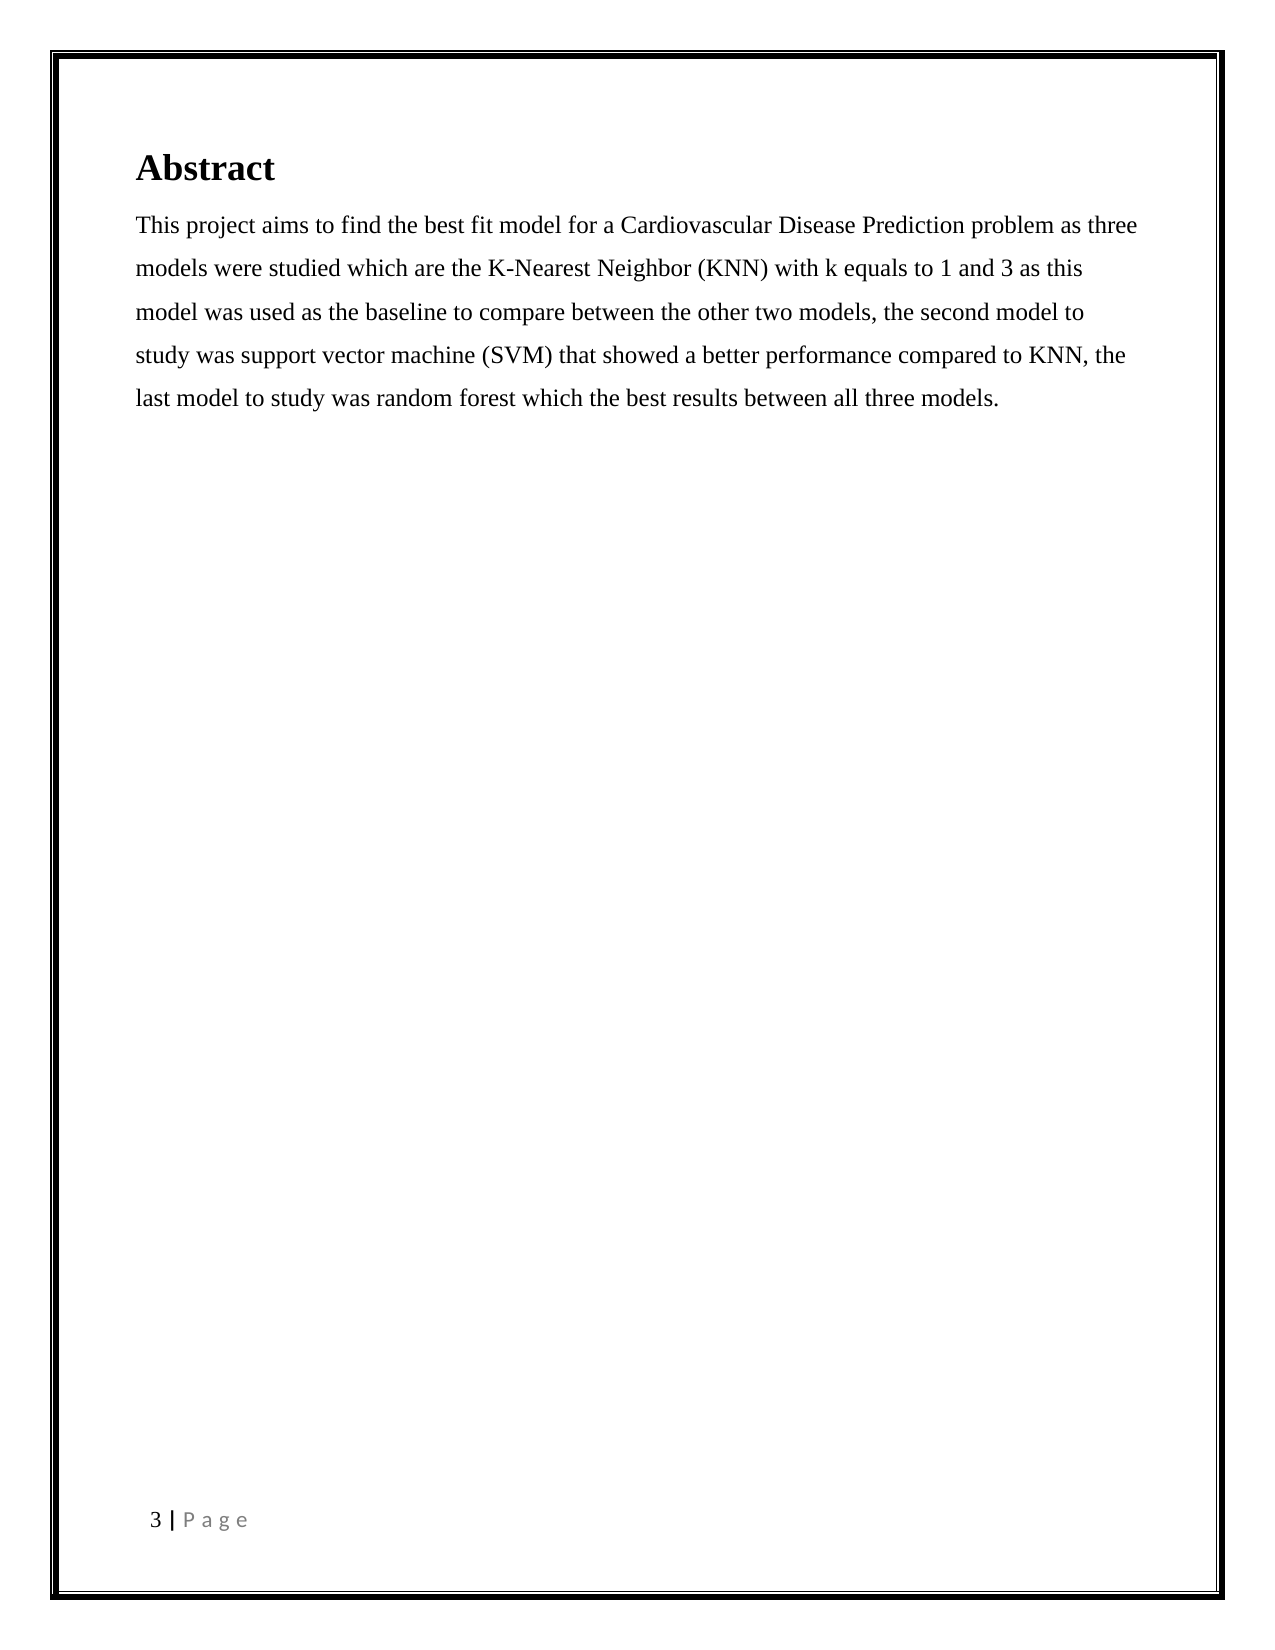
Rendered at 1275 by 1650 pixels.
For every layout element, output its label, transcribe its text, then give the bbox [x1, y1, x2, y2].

text This project aims to find the best fit model for a Cardiovascular Disease Prediction problem as three models were studied which are the K-Nearest Neighbor (KNN) with k equals to 1 and 3 as this model was used as the baseline to compare between the other two models, the second model to study was support vector machine (SVM) that showed a better performance compared to KNN, the last model to study was random forest which the best results between all three models. [135, 210, 1139, 412]
text Abstract [135, 146, 1139, 189]
